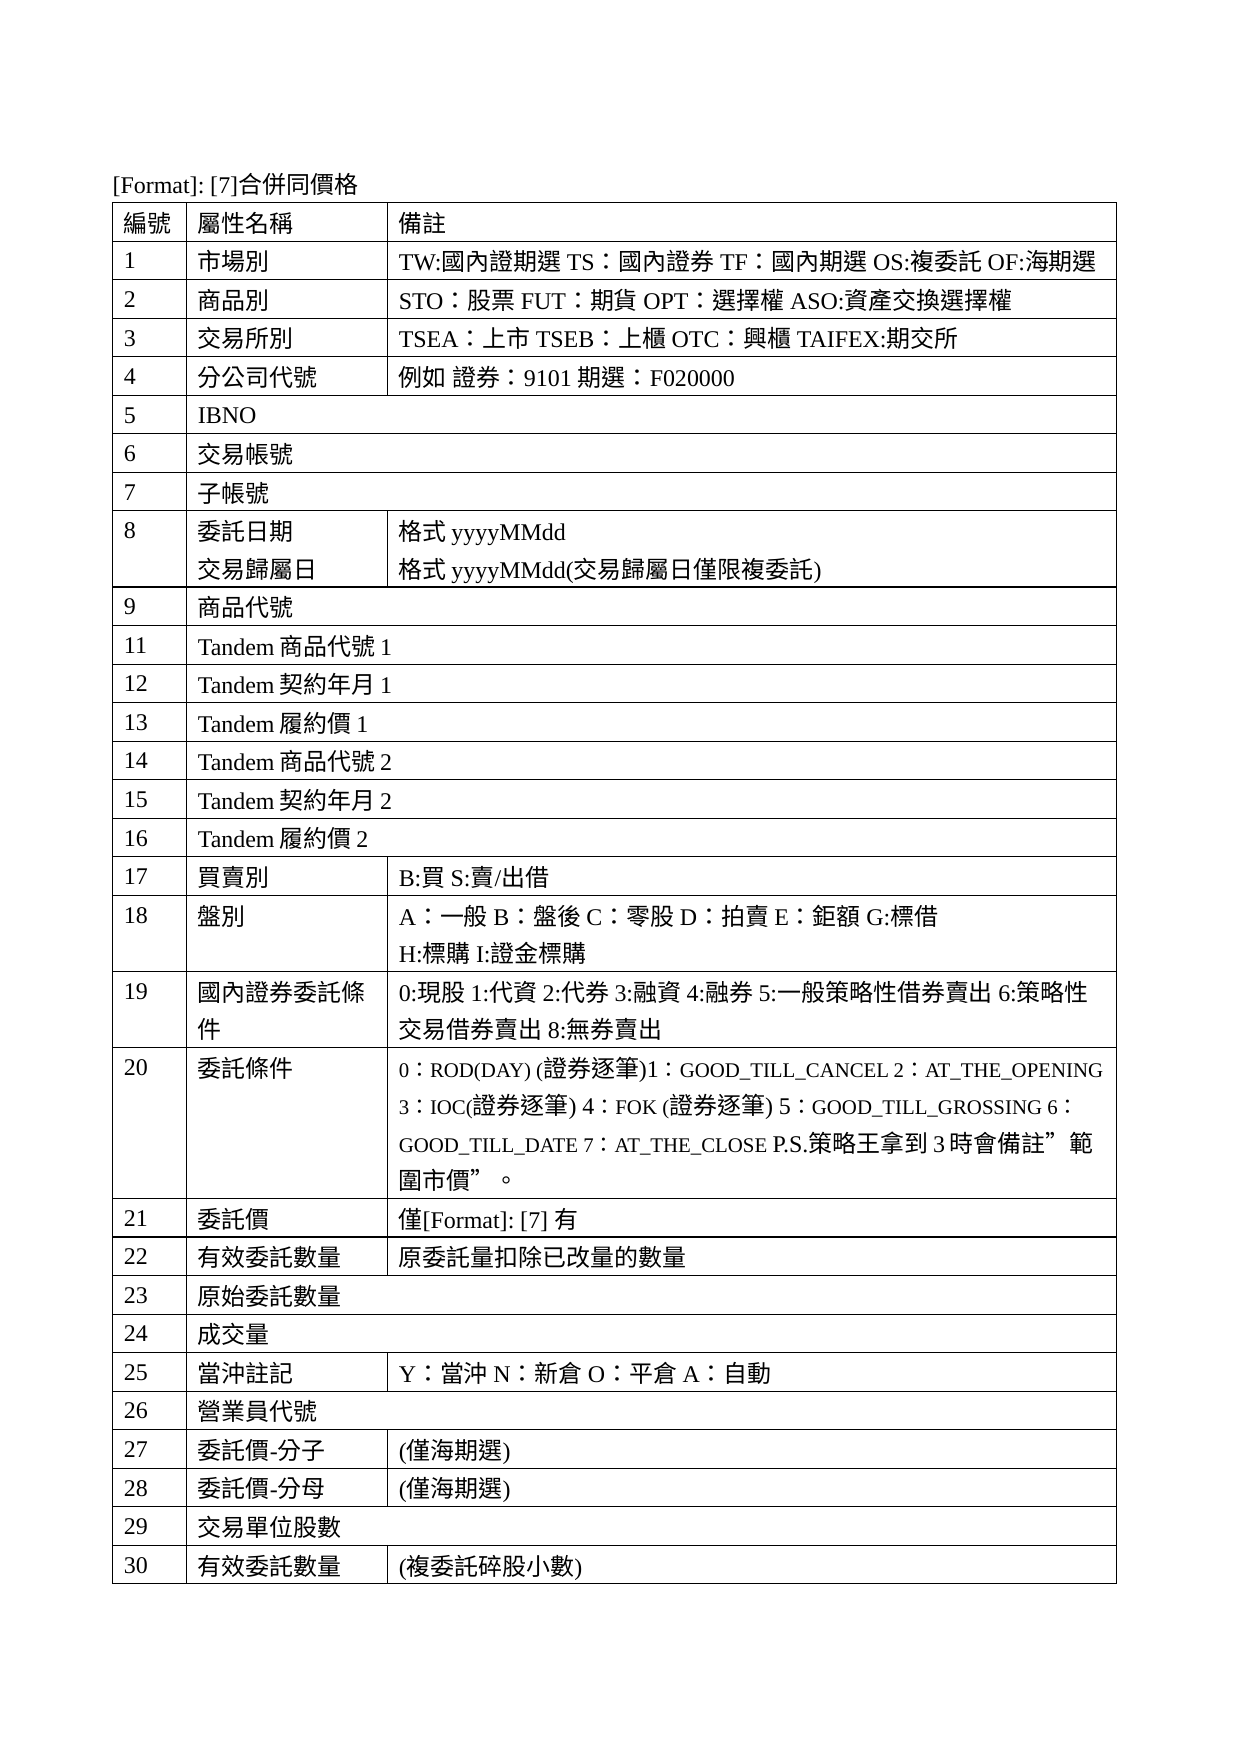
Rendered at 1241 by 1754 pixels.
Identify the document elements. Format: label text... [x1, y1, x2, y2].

table_cell 7 [113, 473, 186, 510]
table_cell 0：ROD(DAY) (證券逐筆)1：GOOD_TILL_CANCEL 2：AT_THE_OPENING 3：IOC(證券逐筆) 4：FOK (證券逐筆) 5：GOOD_TILL_GROSSING 6：GOOD_TILL_DATE 7：AT_THE_CLOSE P.S.策略王拿到3時會備註”範圍市價”。 [388, 1048, 1116, 1198]
table_cell 商品別 [187, 280, 387, 318]
table_cell 20 [113, 1048, 186, 1198]
table_cell 3 [113, 319, 186, 356]
table_cell 9 [113, 588, 186, 625]
text [Format]: [7]合併同價格 [112, 164, 1128, 202]
table_cell 13 [113, 703, 186, 741]
table_cell TW:國內證期選 TS：國內證券 TF：國內期選 OS:複委託 OF:海期選 [388, 242, 1116, 279]
table_cell 6 [113, 434, 186, 472]
table_cell 例如 證券：9101 期選：F020000 [388, 357, 1116, 395]
table_cell 28 [113, 1469, 186, 1506]
table_cell 16 [113, 819, 186, 856]
table_cell 交易帳號 [187, 434, 1116, 472]
table_cell 17 [113, 857, 186, 895]
table_cell 僅[Format]: [7] 有 [388, 1199, 1116, 1236]
table_cell 有效委託數量 [187, 1546, 387, 1583]
table_cell 原委託量扣除已改量的數量 [388, 1238, 1116, 1275]
table_cell 商品代號 [187, 588, 1116, 625]
table_cell 18 [113, 896, 186, 971]
table_header 編號 [113, 203, 186, 241]
table_cell 交易單位股數 [187, 1507, 1116, 1545]
table_cell 0:現股 1:代資 2:代券 3:融資 4:融券 5:一般策略性借券賣出 6:策略性交易借券賣出 8:無券賣出 [388, 972, 1116, 1047]
table_cell A：一般 B：盤後 C：零股 D：拍賣 E：鉅額 G:標借 H:標購 I:證金標購 [388, 896, 1116, 971]
table_cell (僅海期選) [388, 1430, 1116, 1468]
table_cell 委託條件 [187, 1048, 387, 1198]
table_cell 5 [113, 396, 186, 433]
table_header 備註 [388, 203, 1116, 241]
table_cell TSEA：上市 TSEB：上櫃 OTC：興櫃 TAIFEX:期交所 [388, 319, 1116, 356]
table_cell 26 [113, 1392, 186, 1429]
table_cell 25 [113, 1353, 186, 1391]
table_cell 8 [113, 511, 186, 586]
table_cell 交易所別 [187, 319, 387, 356]
table_cell 營業員代號 [187, 1392, 1116, 1429]
table_cell STO：股票 FUT：期貨 OPT：選擇權 ASO:資產交換選擇權 [388, 280, 1116, 318]
table_cell Tandem契約年月2 [187, 780, 1116, 818]
table_cell 原始委託數量 [187, 1276, 1116, 1313]
table_cell 分公司代號 [187, 357, 387, 395]
table_cell 27 [113, 1430, 186, 1468]
table_cell 有效委託數量 [187, 1238, 387, 1275]
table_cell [388, 1546, 1116, 1583]
table_cell Y：當沖 N：新倉 O：平倉 A：自動 [388, 1353, 1116, 1391]
table_cell 14 [113, 742, 186, 779]
table_cell 市場別 [187, 242, 387, 279]
table_cell Tandem履約價1 [187, 703, 1116, 741]
table_cell B:買 S:賣/出借 [388, 857, 1116, 895]
table_cell Tandem商品代號2 [187, 742, 1116, 779]
table_cell IBNO [187, 396, 1116, 433]
table_cell 11 [113, 626, 186, 663]
table_cell Tandem商品代號1 [187, 626, 1116, 663]
table_cell 格式yyyyMMdd 格式yyyyMMdd(交易歸屬日僅限複委託) [388, 511, 1116, 586]
table_cell 23 [113, 1276, 186, 1313]
table_cell Tandem履約價2 [187, 819, 1116, 856]
table_cell 子帳號 [187, 473, 1116, 510]
table_cell 15 [113, 780, 186, 818]
table_cell 委託價-分子 [187, 1430, 387, 1468]
table_header 屬性名稱 [187, 203, 387, 241]
table_cell 成交量 [187, 1315, 1116, 1352]
table_cell 22 [113, 1238, 186, 1275]
table_cell 30 [113, 1546, 186, 1583]
table_cell 委託價-分母 [187, 1469, 387, 1506]
table_cell 委託日期 交易歸屬日 [187, 511, 387, 586]
table_cell 國內證券委託條件 [187, 972, 387, 1047]
table_cell 當沖註記 [187, 1353, 387, 1391]
table_cell 29 [113, 1507, 186, 1545]
table_cell 2 [113, 280, 186, 318]
table_cell Tandem契約年月1 [187, 665, 1116, 702]
table_cell 4 [113, 357, 186, 395]
table_cell 買賣別 [187, 857, 387, 895]
table_cell 1 [113, 242, 186, 279]
table_cell (僅海期選) [388, 1469, 1116, 1506]
table_cell 12 [113, 665, 186, 702]
table_cell 21 [113, 1199, 186, 1236]
table_cell 19 [113, 972, 186, 1047]
table_cell 委託價 [187, 1199, 387, 1236]
table_cell 盤別 [187, 896, 387, 971]
table_cell 24 [113, 1315, 186, 1352]
